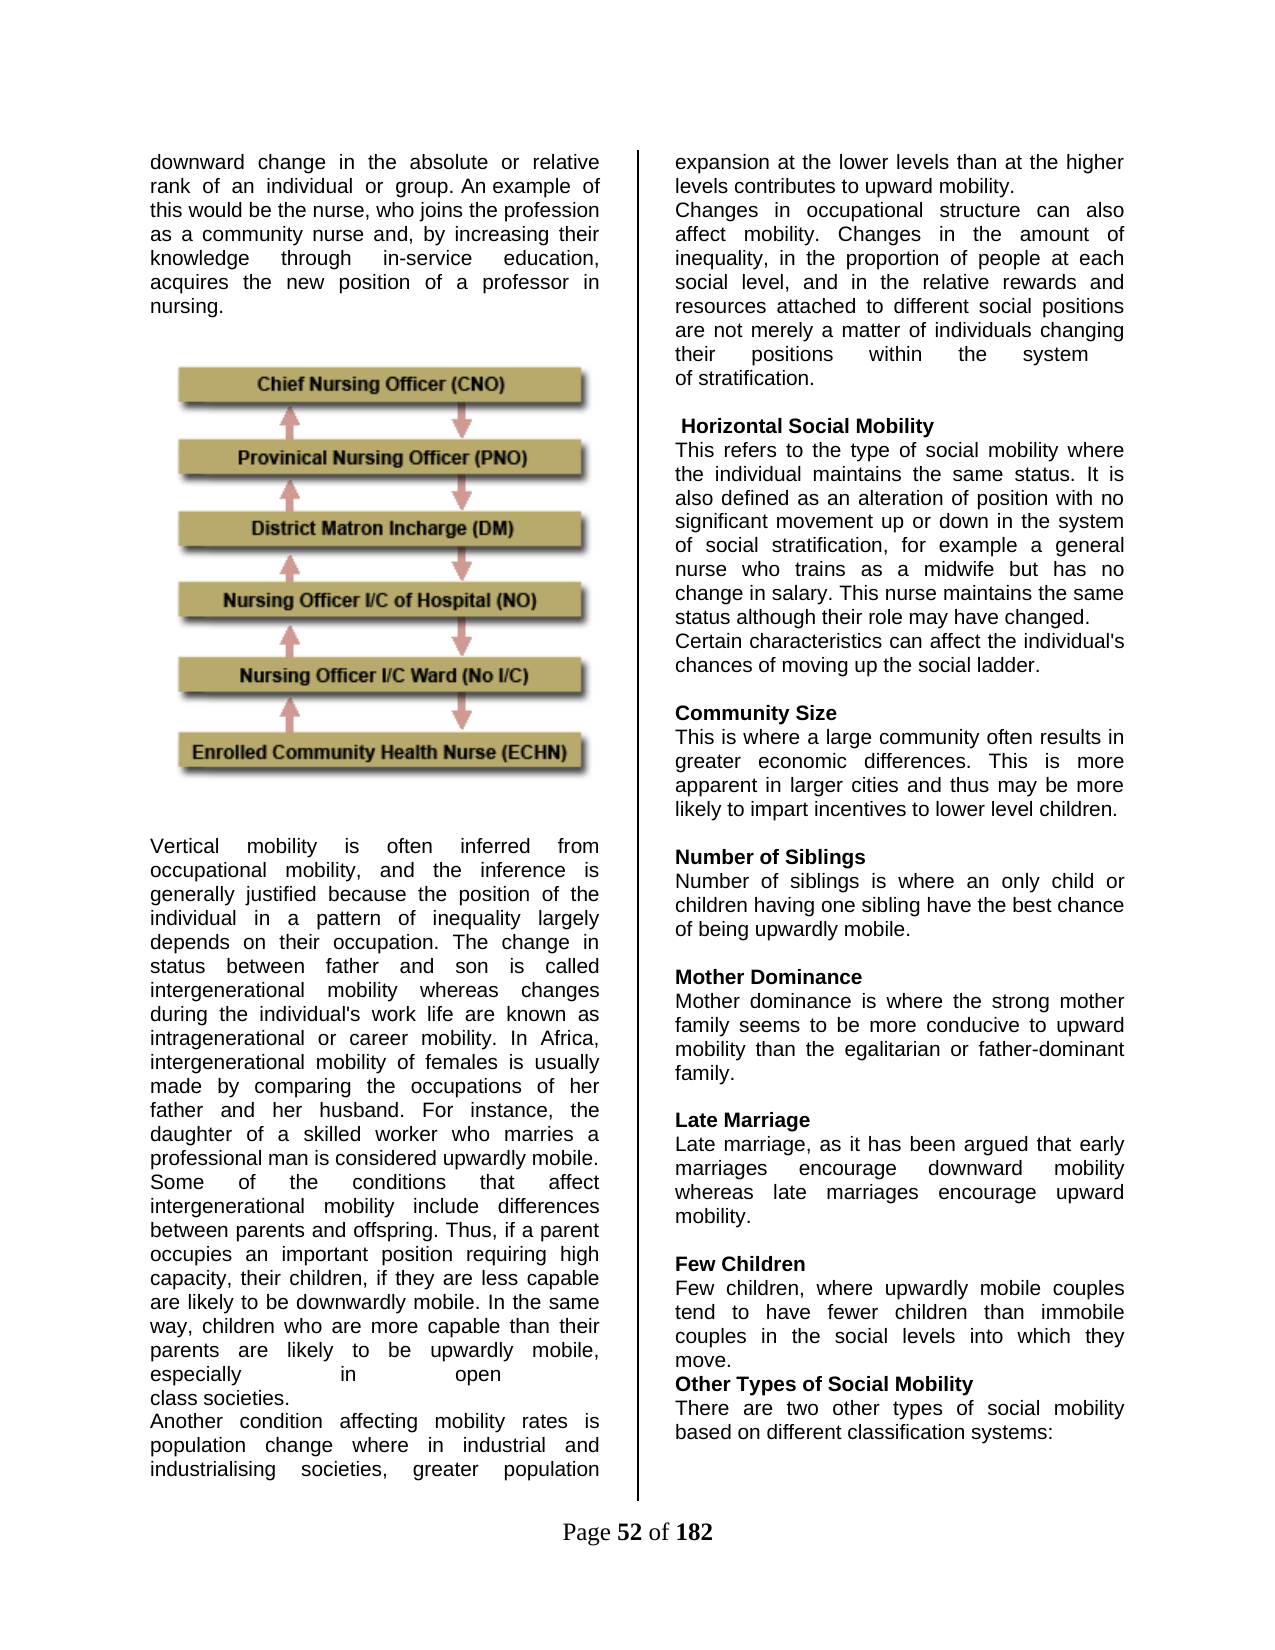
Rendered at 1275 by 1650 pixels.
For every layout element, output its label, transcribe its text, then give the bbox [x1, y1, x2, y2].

text Some of the conditions that affect intergenerational mobility include differences between parents and offspring. Thus, if a parent occupies an important position requiring high capacity, their children, if they are less capable are likely to be downwardly mobile. In the same way, children who are more capable than their parents are likely to be upwardly mobile, especially in open class societies. [150, 1170, 600, 1409]
text Another condition affecting mobility rates is population change where in industrial and industrialising societies, greater population expansion at the lower levels than at the higher levels contributes to upward mobility. [150, 1409, 600, 1481]
text Vertical mobility is often inferred from occupational mobility, and the inference is generally justified because the position of the individual in a pattern of inequality largely depends on their occupation. The change in status between father and son is called intergenerational mobility whereas changes during the individual's work life are known as intragenerational or career mobility. In , intergenerational mobility of females is usually made by comparing the occupations of her father and her husband. For instance, the daughter of a skilled worker who marries a professional man is considered upwardly mobile. [150, 834, 600, 1170]
text Other Types of Social Mobility [675, 1372, 1125, 1396]
text Mother Dominance [675, 964, 1125, 988]
text Few Children [675, 1252, 1125, 1276]
text Late marriage, as it has been argued that early marriages encourage downward mobility whereas late marriages encourage upward mobility. [675, 1132, 1125, 1228]
text Number of siblings is where an only child or children having one sibling have the best chance of being upwardly mobile. [675, 869, 1125, 941]
text Number of Siblings [675, 845, 1125, 869]
picture [150, 341, 619, 811]
text Changes in occupational structure can also affect mobility. Changes in the amount of inequality, in the proportion of people at each social level, and in the relative rewards and resources attached to different social positions are not merely a matter of individuals changing their positions within the system of stratification. [675, 198, 1125, 389]
text This refers to the type of social mobility where the individual maintains the same status. It is also defined as an alteration of position with no significant movement up or down in the system of social stratification, for example a general nurse who trains as a midwife but has no change in salary. This nurse maintains the same status although their role may have changed. [675, 437, 1125, 629]
text Community Size [675, 701, 1125, 725]
text Certain characteristics can affect the individual's chances of moving up the social ladder. [675, 629, 1125, 677]
text Another condition affecting mobility rates is population change where in industrial and industrialising societies, greater population expansion at the lower levels than at the higher levels contributes to upward mobility. [675, 150, 1125, 198]
text Few children, where upwardly mobile couples tend to have fewer children than immobile couples in the social levels into which they move. [675, 1276, 1125, 1372]
text Mother dominance is where the strong mother family seems to be more conducive to upward mobility than the egalitarian or father-dominant family. [675, 988, 1125, 1084]
text Late Marriage [675, 1108, 1125, 1132]
text There are two other types of social mobility based on different classification systems: [675, 1396, 1125, 1444]
text This is where a large community often results in greater economic differences. This is more apparent in larger cities and thus may be more likely to impart incentives to lower level children. [675, 725, 1125, 821]
text Horizontal Social Mobility [675, 413, 1125, 437]
